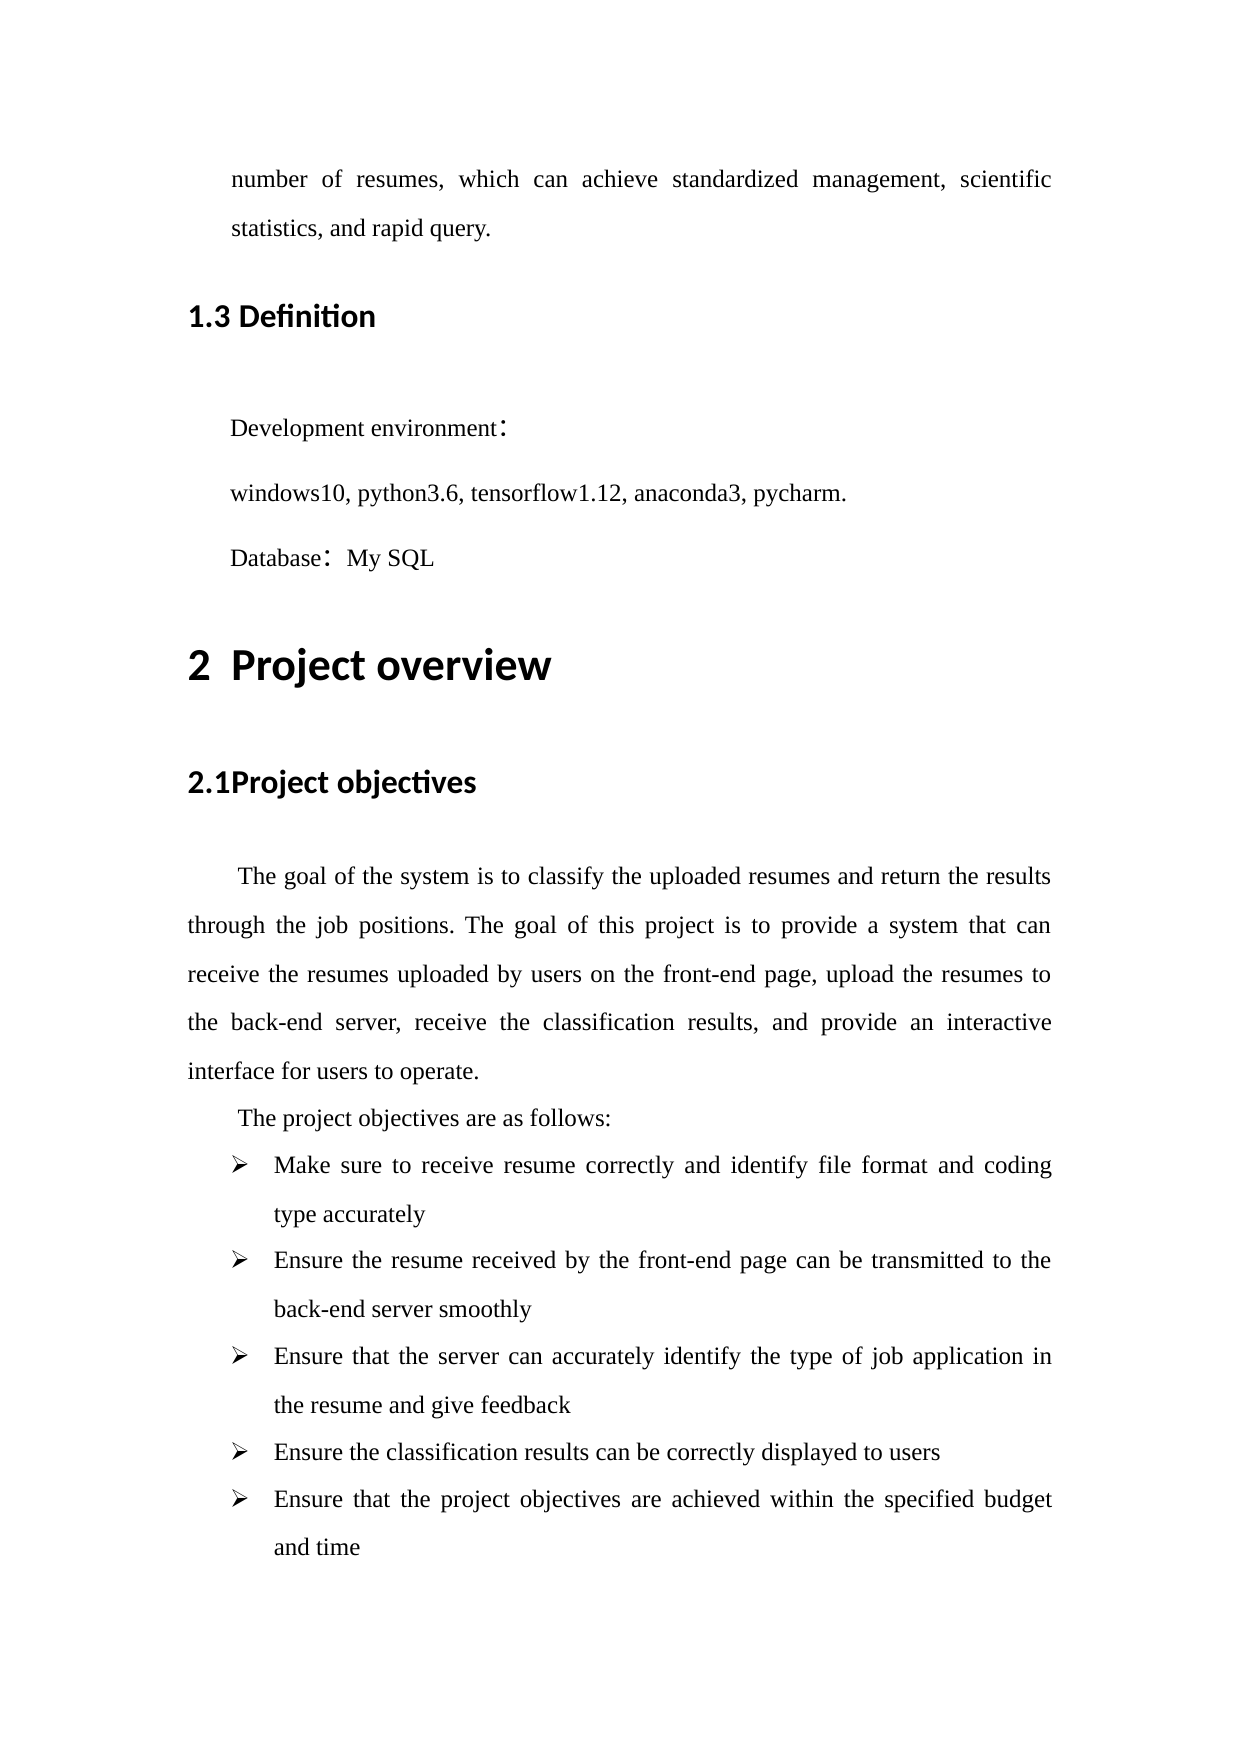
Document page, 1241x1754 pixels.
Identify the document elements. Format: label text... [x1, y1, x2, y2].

text Database：My SQL [230, 523, 1053, 588]
text Development environment： [230, 393, 1053, 458]
list Ensure the classification results can be correctly displayed to users [230, 1435, 1053, 1467]
list Ensure that the server can accurately identify the type of job application in the resume and give feedback [230, 1339, 1053, 1421]
list Definition [187, 283, 1053, 348]
list Ensure the resume received by the front-end page can be transmitted to the back-end server smoothly [230, 1244, 1053, 1325]
text The project objectives are as follows: [187, 1101, 1053, 1134]
list Ensure that the project objectives are achieved within the specified budget and time [230, 1482, 1053, 1563]
list Project overview [187, 631, 1053, 696]
text The goal of the system is to classify the uploaded resumes and return the results through the job positions. The goal of this project is to provide a system that can receive the resumes uploaded by users on the front-end page, upload the resumes to the back-end server, receive the classification results, and provide an interactive interface for users to operate. [187, 859, 1053, 1087]
list Make sure to receive resume correctly and identify file format and coding type accurately [230, 1148, 1053, 1229]
list Project objectives [187, 749, 1053, 814]
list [231, 162, 1053, 243]
text windows10, python3.6, tensorflow1.12, anaconda3, pycharm. [230, 476, 1053, 508]
